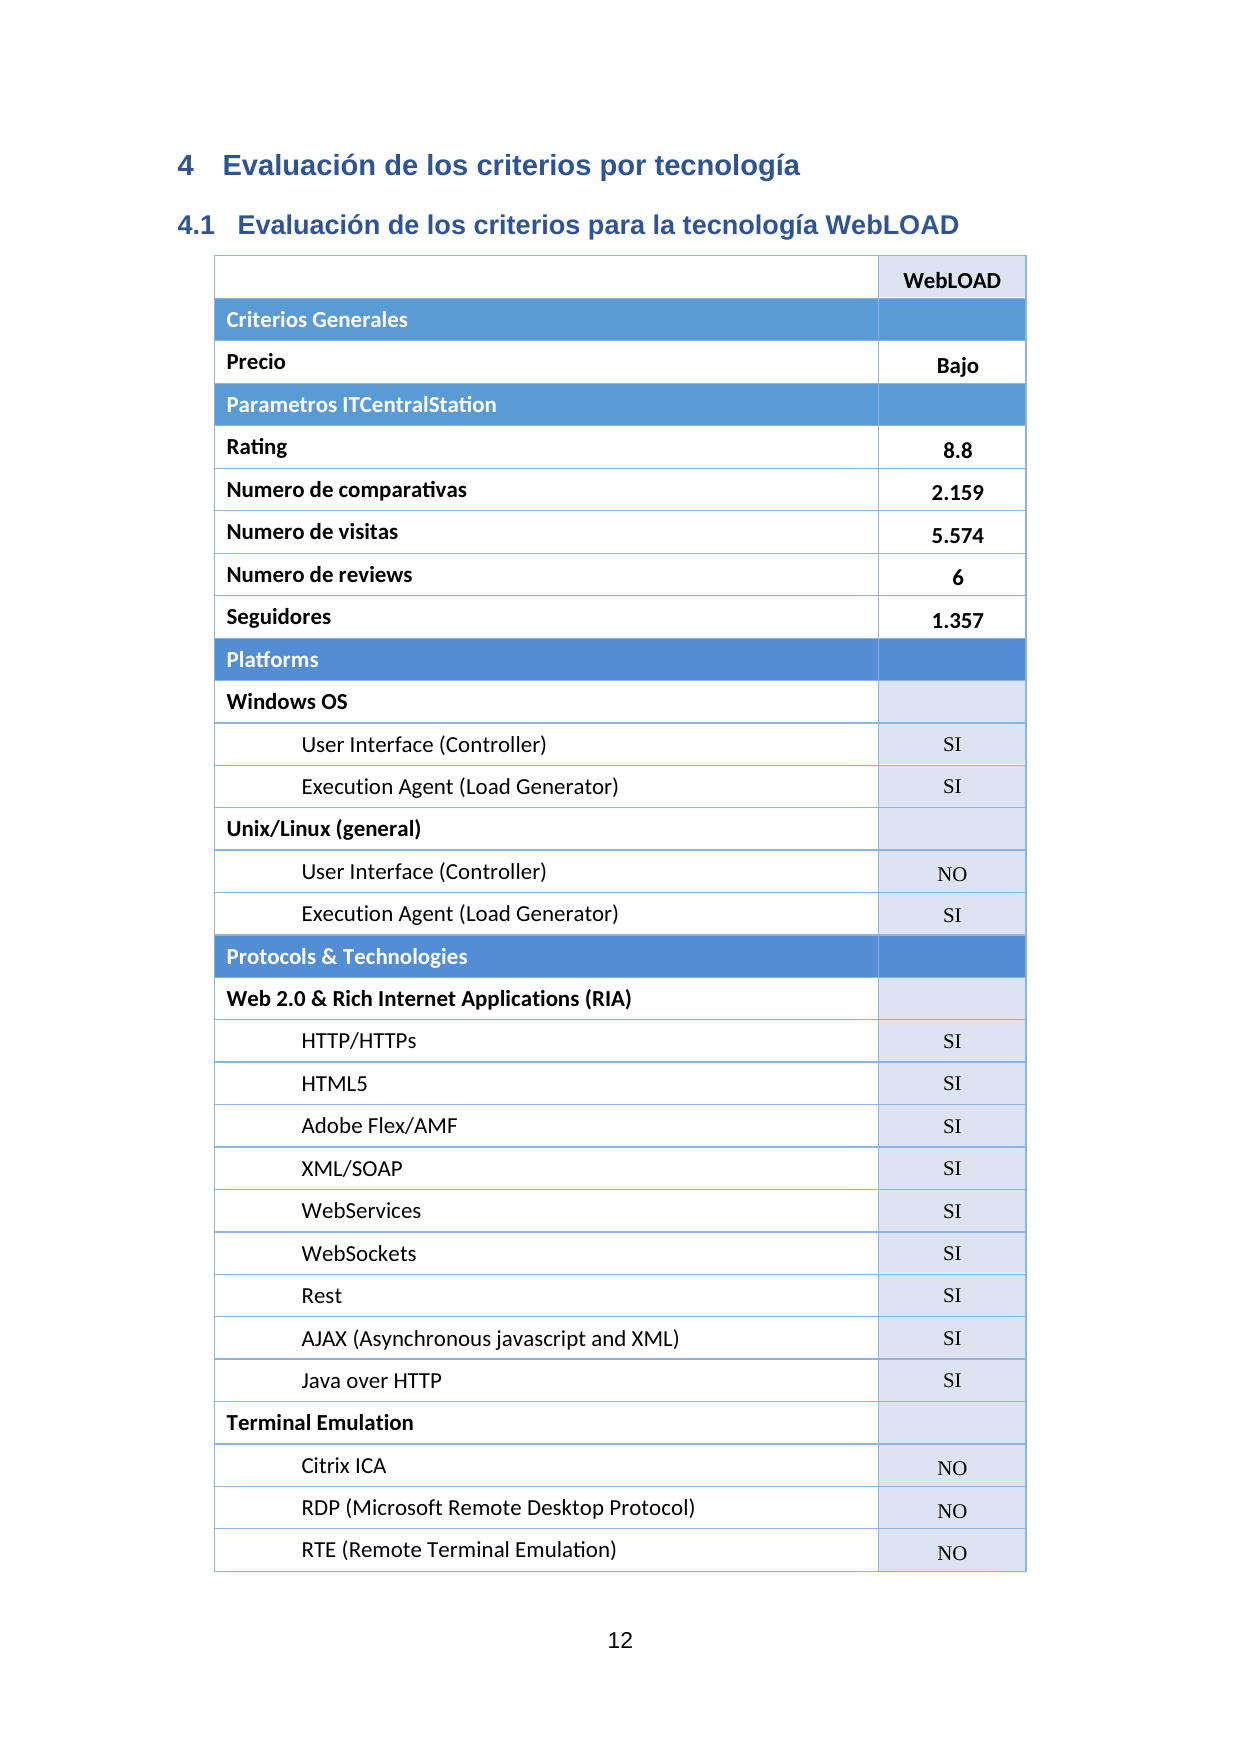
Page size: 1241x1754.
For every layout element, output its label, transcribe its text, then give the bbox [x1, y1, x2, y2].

table_cell Windows OS [215, 681, 878, 722]
table_cell SI [879, 1148, 1025, 1189]
table_cell Execution Agent (Load Generator) [215, 893, 878, 934]
table_cell Numero de visitas [215, 511, 878, 552]
table_cell Numero de reviews [215, 554, 878, 595]
table_cell NO [879, 1529, 1025, 1571]
table_cell SI [879, 1063, 1025, 1104]
table_cell SI [879, 1020, 1025, 1061]
table_cell SI [879, 893, 1025, 934]
table_cell Bajo [879, 341, 1025, 382]
table_cell Rest [215, 1275, 878, 1316]
table_cell WebServices [215, 1190, 878, 1231]
table_cell [879, 1402, 1025, 1443]
table_cell SI [879, 1233, 1025, 1273]
table_cell Precio [215, 341, 878, 382]
table_cell Parametros ITCentralStation [215, 384, 878, 425]
table_cell NO [879, 1487, 1025, 1528]
table_cell Adobe Flex/AMF [215, 1105, 878, 1146]
table_cell Web 2.0 & Rich Internet Applications (RIA) [215, 978, 878, 1019]
table_cell User Interface (Controller) [215, 724, 878, 764]
table_header WebLOAD [879, 256, 1025, 297]
table_cell HTML5 [215, 1063, 878, 1104]
table_cell SI [879, 724, 1025, 764]
table_cell [879, 299, 1025, 340]
table_cell XML/SOAP [215, 1148, 878, 1189]
table_cell NO [879, 1445, 1025, 1486]
table_cell HTTP/HTTPs [215, 1020, 878, 1061]
table_cell AJAX (Asynchronous javascript and XML) [215, 1317, 878, 1358]
table_cell SI [879, 1105, 1025, 1146]
table_cell 6 [879, 554, 1025, 595]
table_cell 1.357 [879, 596, 1025, 637]
table_cell SI [879, 1317, 1025, 1358]
subtitle Evaluación de los criterios por tecnología [177, 148, 1063, 181]
table_cell SI [879, 1360, 1025, 1401]
table_cell [879, 639, 1025, 680]
table_cell Platforms [215, 639, 878, 680]
subtitle Evaluación de los criterios para la tecnología WebLOAD [177, 209, 1063, 240]
table_cell 8.8 [879, 426, 1025, 467]
table_cell Criterios Generales [215, 299, 878, 340]
table_cell Protocols & Technologies [215, 936, 878, 977]
table_cell Terminal Emulation [215, 1402, 878, 1443]
table_cell SI [879, 766, 1025, 807]
table_header [215, 256, 878, 297]
table_cell Execution Agent (Load Generator) [215, 766, 878, 807]
table_cell [879, 384, 1025, 425]
table_cell RDP (Microsoft Remote Desktop Protocol) [215, 1487, 878, 1528]
table_cell [879, 808, 1025, 849]
table_cell 5.574 [879, 511, 1025, 552]
table_cell SI [879, 1190, 1025, 1231]
table_cell Seguidores [215, 596, 878, 637]
table_cell 2.159 [879, 469, 1025, 510]
table_cell NO [879, 851, 1025, 892]
table_cell Unix/Linux (general) [215, 808, 878, 849]
table_cell [879, 681, 1025, 722]
table_cell Citrix ICA [215, 1445, 878, 1486]
table_cell [879, 978, 1025, 1019]
table_cell WebSockets [215, 1233, 878, 1273]
table_cell [879, 936, 1025, 977]
table_cell Java over HTTP [215, 1360, 878, 1401]
table_cell RTE (Remote Terminal Emulation) [215, 1529, 878, 1571]
table_cell User Interface (Controller) [215, 851, 878, 892]
table_cell SI [879, 1275, 1025, 1316]
table_cell Rating [215, 426, 878, 467]
table_cell Numero de comparativas [215, 469, 878, 510]
